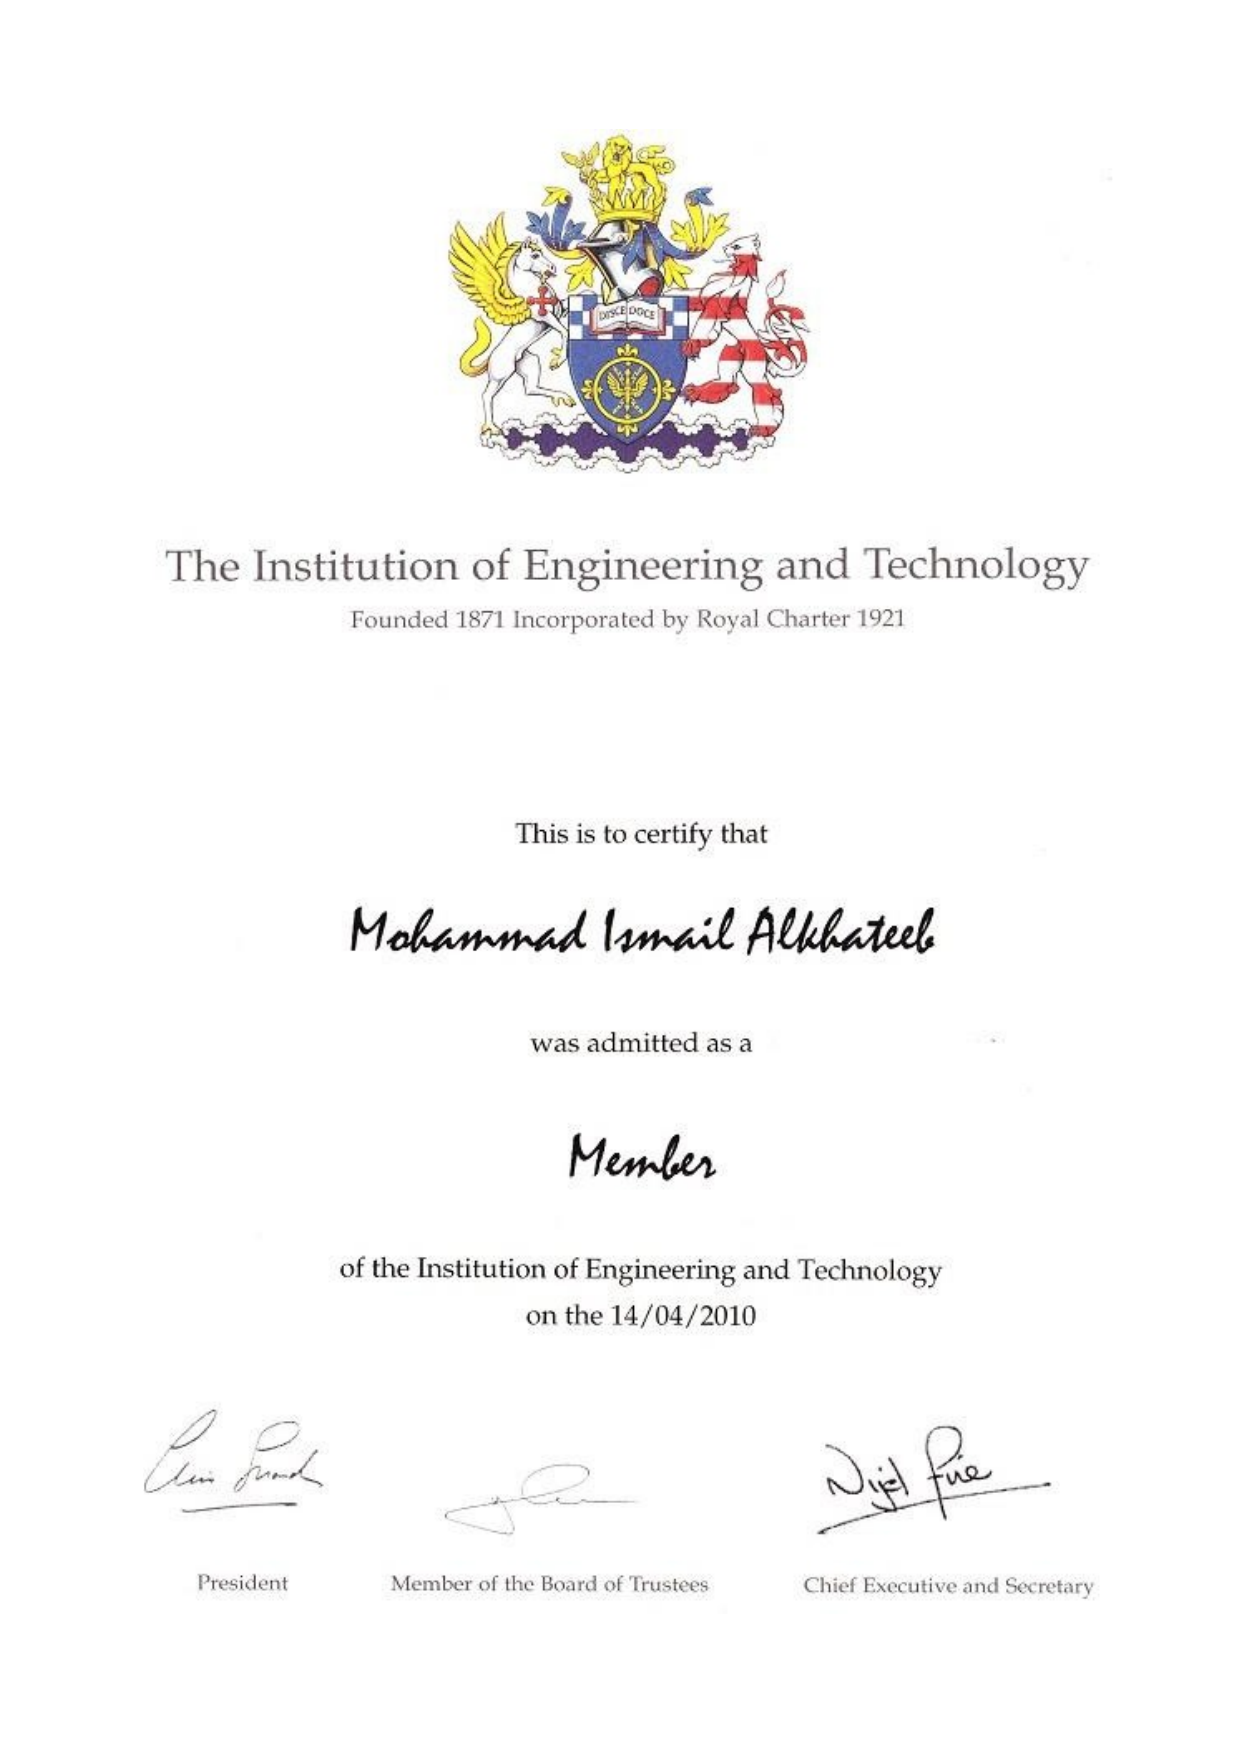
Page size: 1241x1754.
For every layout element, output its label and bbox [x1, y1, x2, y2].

picture [143, 129, 1113, 1614]
